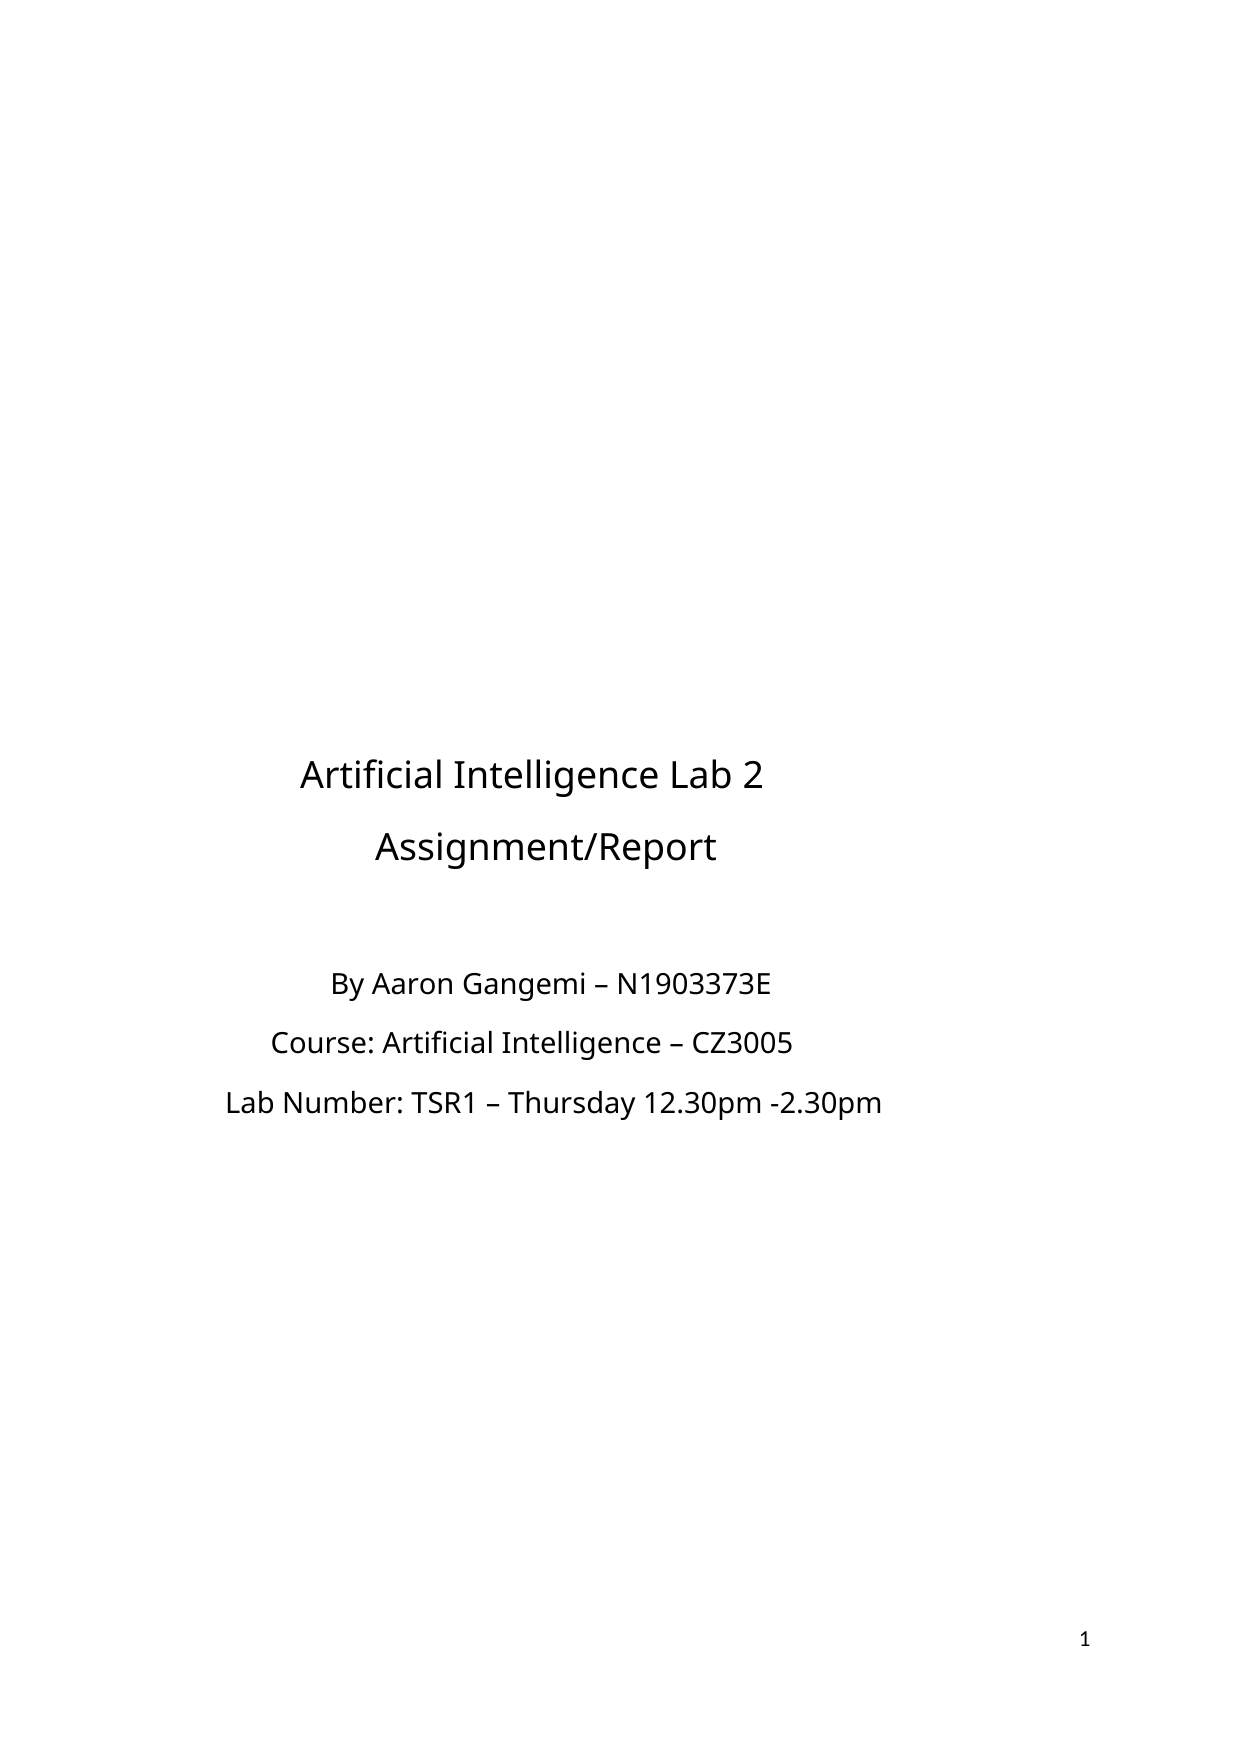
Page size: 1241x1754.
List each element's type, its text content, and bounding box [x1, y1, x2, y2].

text Assignment/Report [150, 820, 1090, 871]
text Artificial Intelligence Lab 2 [150, 748, 1090, 799]
text Course: Artificial Intelligence – CZ3005 [150, 1023, 1090, 1062]
text Lab Number: TSR1 – Thursday 12.30pm -2.30pm [150, 1082, 1090, 1122]
text By Aaron Gangemi – N1903373E [150, 963, 1090, 1003]
